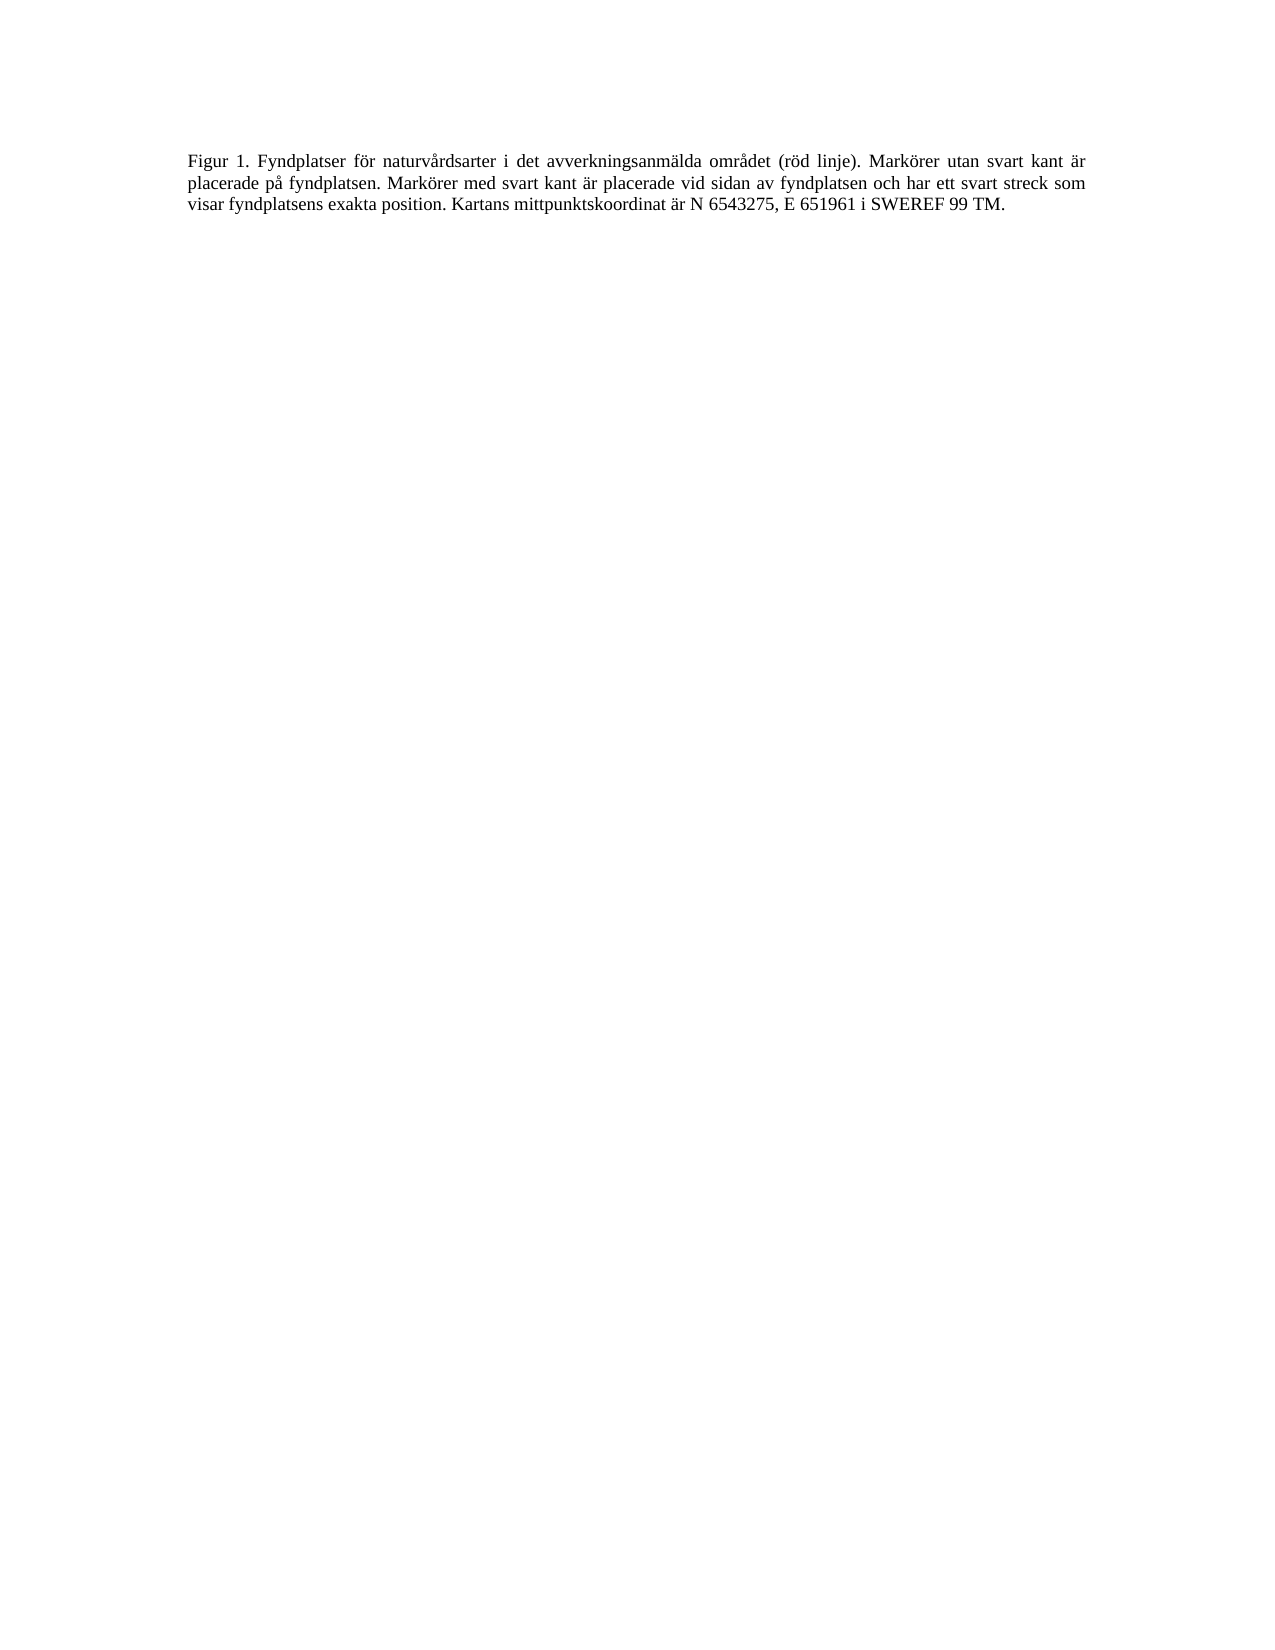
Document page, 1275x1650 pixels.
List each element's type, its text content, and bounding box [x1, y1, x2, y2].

text Figur 1. Fyndplatser för naturvårdsarter i det avverkningsanmälda området (röd linje). Markörer utan svart kant är placerade på fyndplatsen. Markörer med svart kant är placerade vid sidan av fyndplatsen och har ett svart streck som visar fyndplatsens exakta position. Kartans mittpunktskoordinat är N 6543275, E 651961 i SWEREF 99 TM. [187, 150, 1087, 215]
